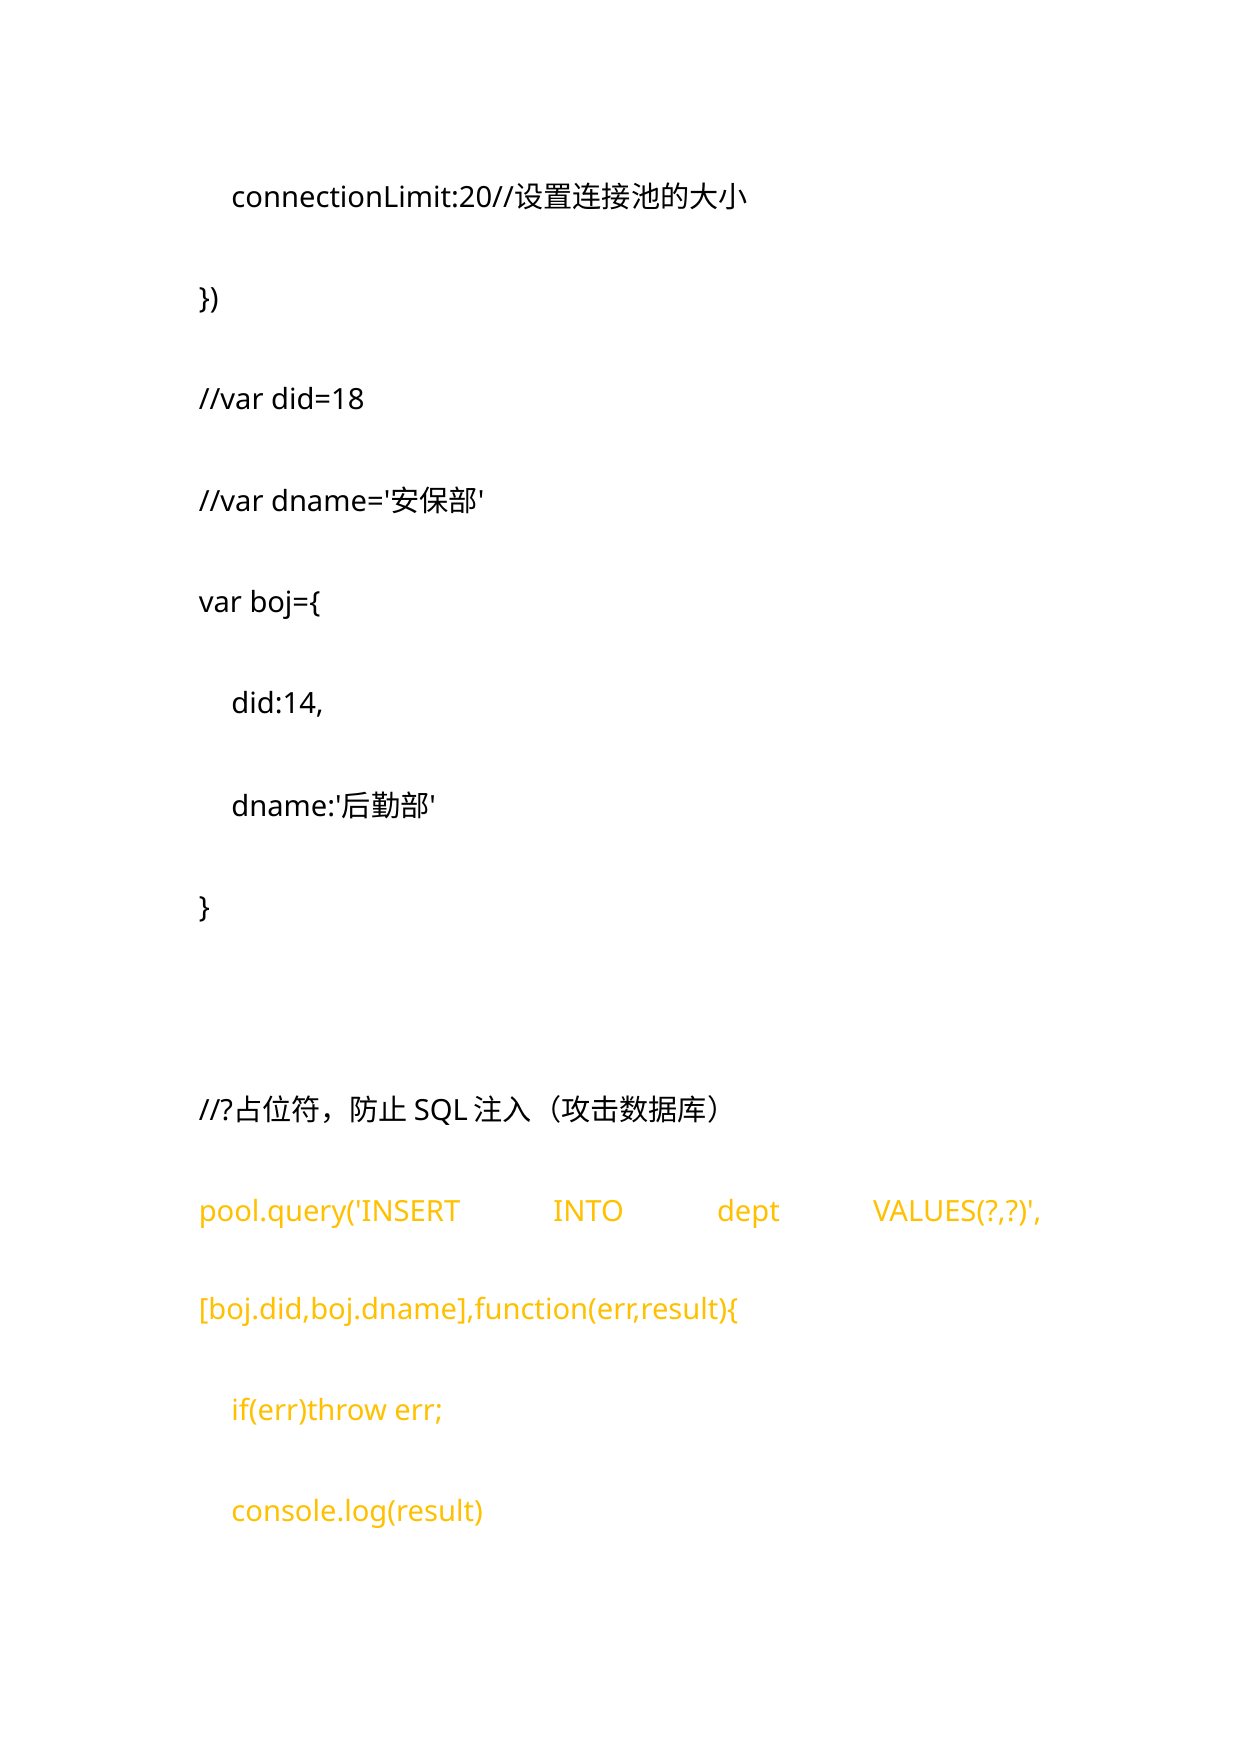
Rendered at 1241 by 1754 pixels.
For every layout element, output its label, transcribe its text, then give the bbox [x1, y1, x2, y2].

text connectionLimit:20//设置连接池的大小 [198, 162, 1042, 227]
text var boj={ [198, 569, 1042, 634]
text //var did=18 [198, 365, 1042, 430]
text did:14, [198, 670, 1042, 735]
text //var dname='安保部' [198, 466, 1042, 531]
text }) [198, 264, 1042, 329]
text //?占位符，防止SQL注入（攻击数据库） [198, 1075, 1042, 1140]
text console.log(result) [198, 1477, 1042, 1542]
text pool.query('INSERT INTO dept VALUES(?,?)',[boj.did,boj.dname],function(err,result){ [198, 1178, 1042, 1340]
text dname:'后勤部' [198, 771, 1042, 836]
text } [198, 873, 1042, 938]
text if(err)throw err; [198, 1376, 1042, 1441]
